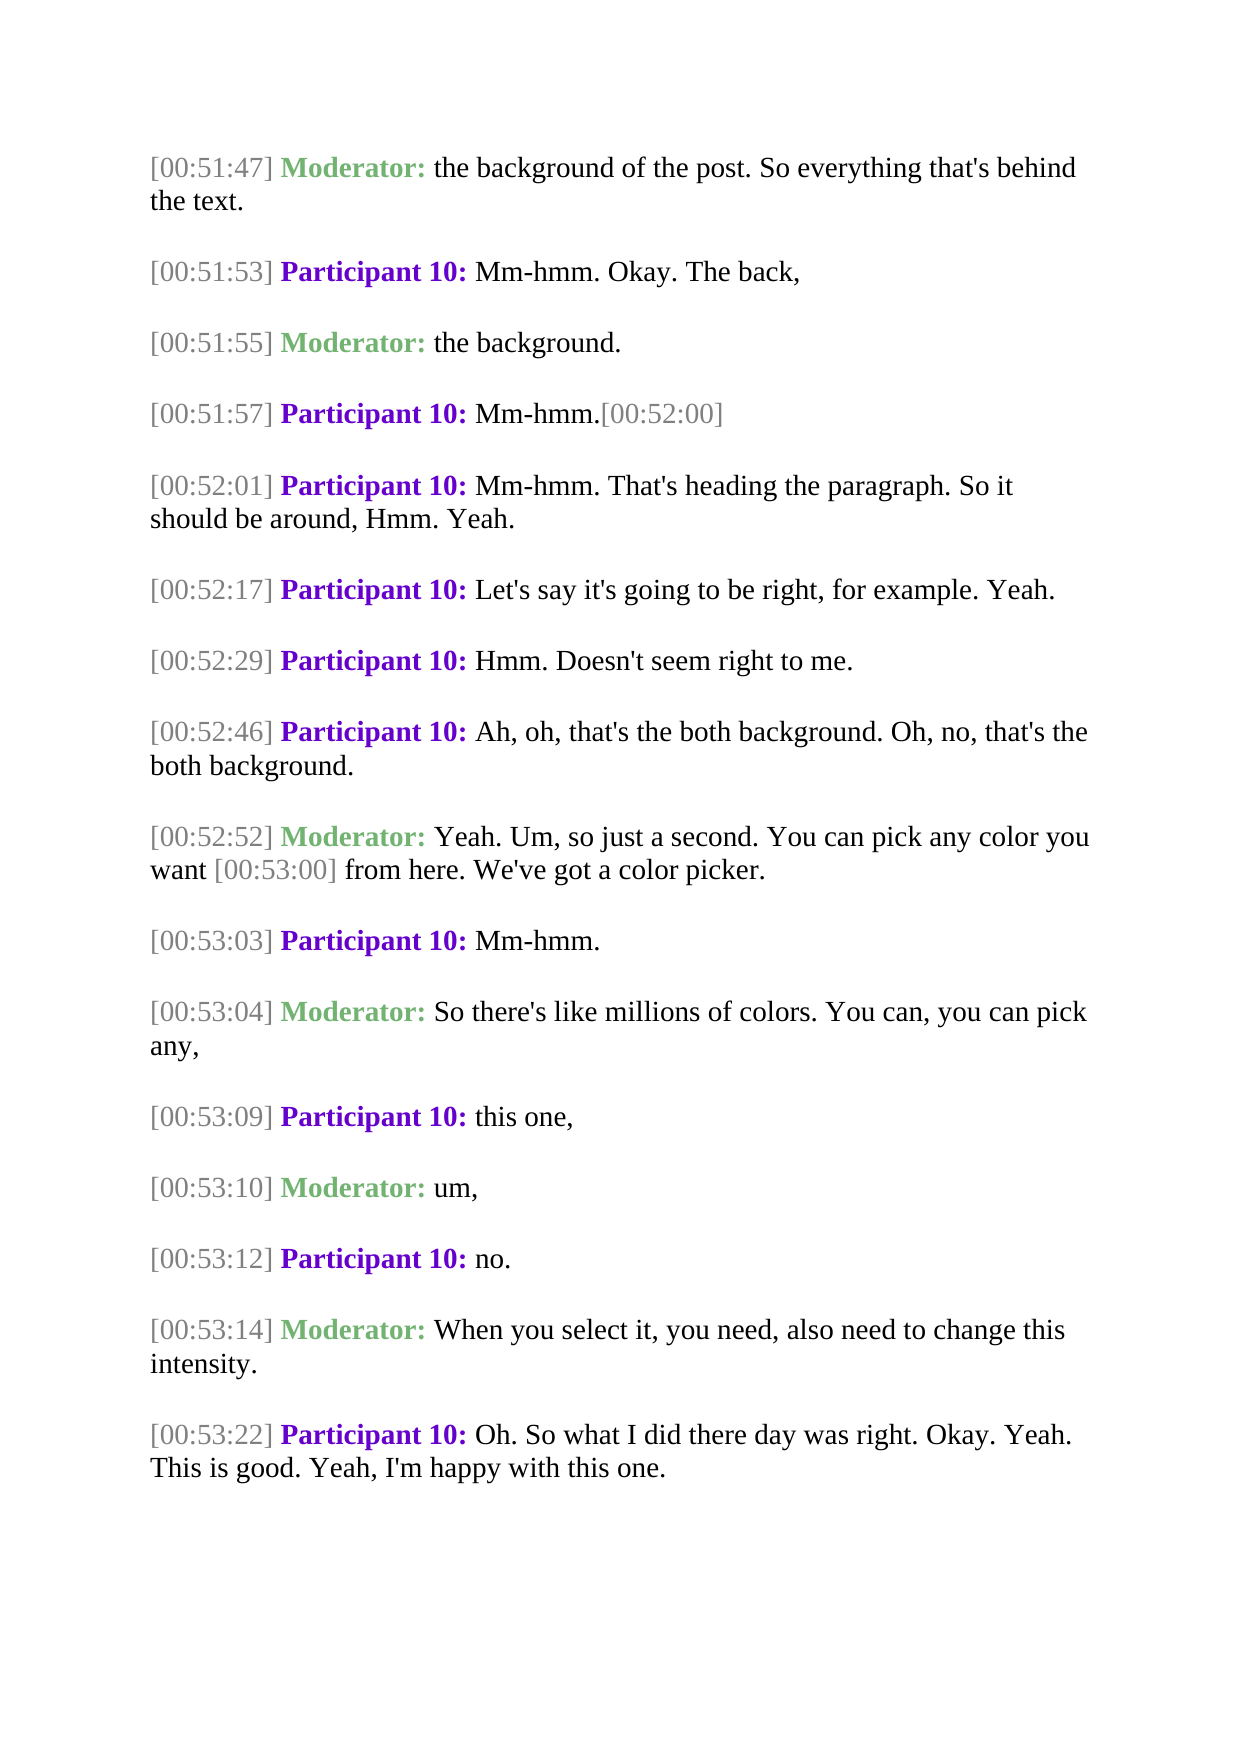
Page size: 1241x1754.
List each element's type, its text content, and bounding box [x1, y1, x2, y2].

text [00:53:14] Moderator: When you select it, you need, also need to change this intensity. [150, 1312, 1090, 1379]
text [00:52:52] Moderator: Yeah. Um, so just a second. You can pick any color you want [00:53:00] from here. We've got a color picker. [150, 819, 1090, 886]
text [00:51:47] Moderator: the background of the post. So everything that's behind the text. [150, 150, 1090, 217]
text [00:53:03] Participant 10: Mm-hmm. [150, 923, 1090, 957]
text [00:52:01] Participant 10: Mm-hmm. That's heading the paragraph. So it should be around, Hmm. Yeah. [150, 468, 1090, 535]
text [00:53:12] Participant 10: no. [150, 1241, 1090, 1275]
text [00:52:46] Participant 10: Ah, oh, that's the both background. Oh, no, that's the both background. [150, 714, 1090, 781]
text [00:51:57] Participant 10: Mm-hmm.[00:52:00] [150, 397, 1090, 430]
text [00:53:04] Moderator: So there's like millions of colors. You can, you can pick any, [150, 994, 1090, 1062]
text [00:53:10] Moderator: um, [150, 1170, 1090, 1204]
text [00:51:55] Moderator: the background. [150, 326, 1090, 359]
text [00:53:22] Participant 10: Oh. So what I did there day was right. Okay. Yeah. This is good. Yeah, I'm happy with this one. [150, 1417, 1090, 1484]
text [00:52:17] Participant 10: Let's say it's going to be right, for example. Yeah. [150, 572, 1090, 606]
text [00:51:53] Participant 10: Mm-hmm. Okay. The back, [150, 254, 1090, 288]
text [00:53:09] Participant 10: this one, [150, 1099, 1090, 1133]
text [00:52:29] Participant 10: Hmm. Doesn't seem right to me. [150, 643, 1090, 677]
